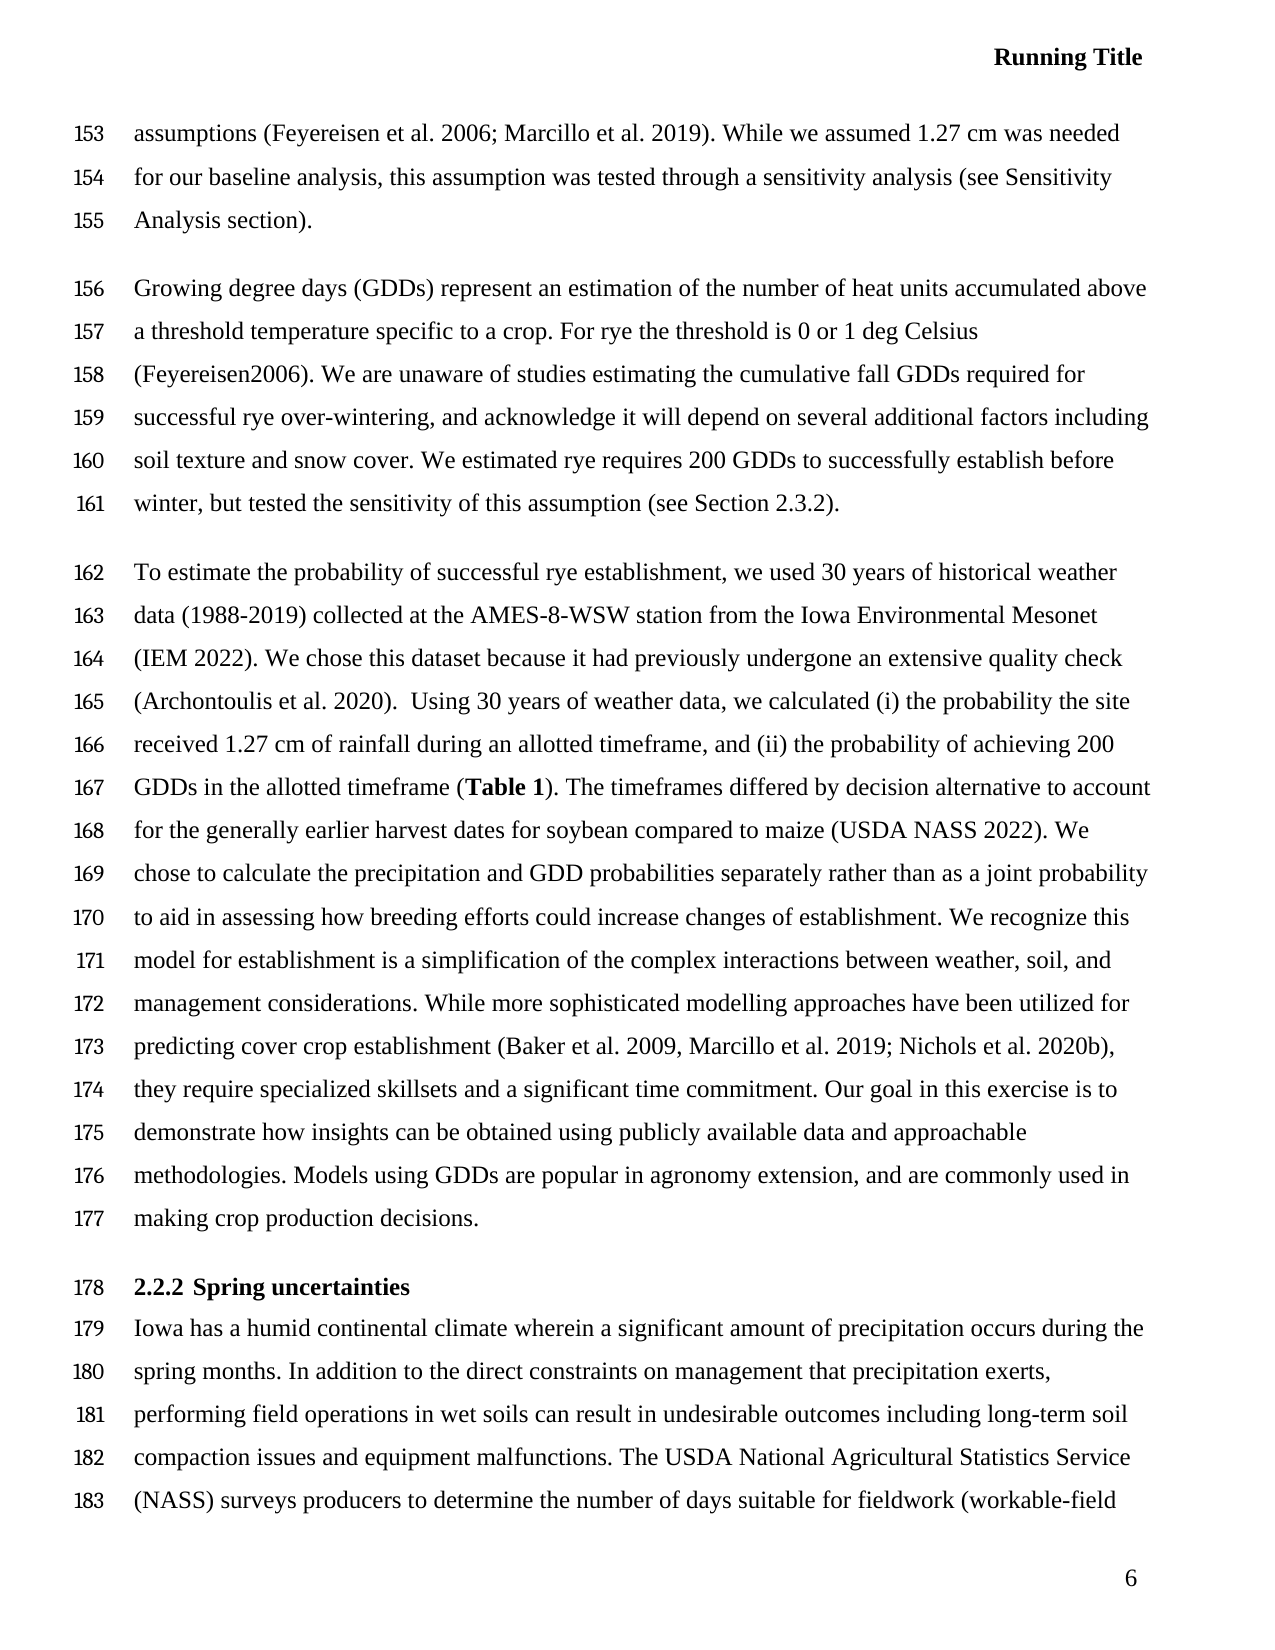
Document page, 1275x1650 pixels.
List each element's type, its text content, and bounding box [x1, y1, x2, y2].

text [133, 118, 1152, 233]
text To estimate the probability of successful rye establishment, we used 30 years of historical weather data (1988-2019) collected at the AMES-8-WSW station from the Iowa Environmental Mesonet (IEM 2022). We chose this dataset because it had previously undergone an extensive quality check (Archontoulis et al. 2020). Using 30 years of weather data, we calculated (i) the probability the site received 1.27 cm of rainfall during an allotted timeframe, and (ii) the probability of achieving 200 GDDs in the allotted timeframe (Table 1). The timeframes differed by decision alternative to account for the generally earlier harvest dates for soybean compared to maize (USDA NASS 2022). We chose to calculate the precipitation and GDD probabilities separately rather than as a joint probability to aid in assessing how breeding efforts could increase changes of establishment. We recognize this model for establishment is a simplification of the complex interactions between weather, soil, and management considerations. While more sophisticated modelling approaches have been utilized for predicting cover crop establishment (Baker et al. 2009, Marcillo et al. 2019; Nichols et al. 2020b), they require specialized skillsets and a significant time commitment. Our goal in this exercise is to demonstrate how insights can be obtained using publicly available data and approachable methodologies. Models using GDDs are popular in agronomy extension, and are commonly used in making crop production decisions. [133, 557, 1152, 1232]
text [133, 1313, 1152, 1514]
text Growing degree days (GDDs) represent an estimation of the number of heat units accumulated above a threshold temperature specific to a crop. For rye the threshold is 0 or 1 deg Celsius (Feyereisen2006). We are unaware of studies estimating the cumulative fall GDDs required for successful rye over-wintering, and acknowledge it will depend on several additional factors including soil texture and snow cover. We estimated rye requires 200 GDDs to successfully establish before winter, but tested the sensitivity of this assumption (see Section 2.3.2). [133, 273, 1152, 517]
subtitle Spring uncertainties [133, 1272, 1152, 1300]
